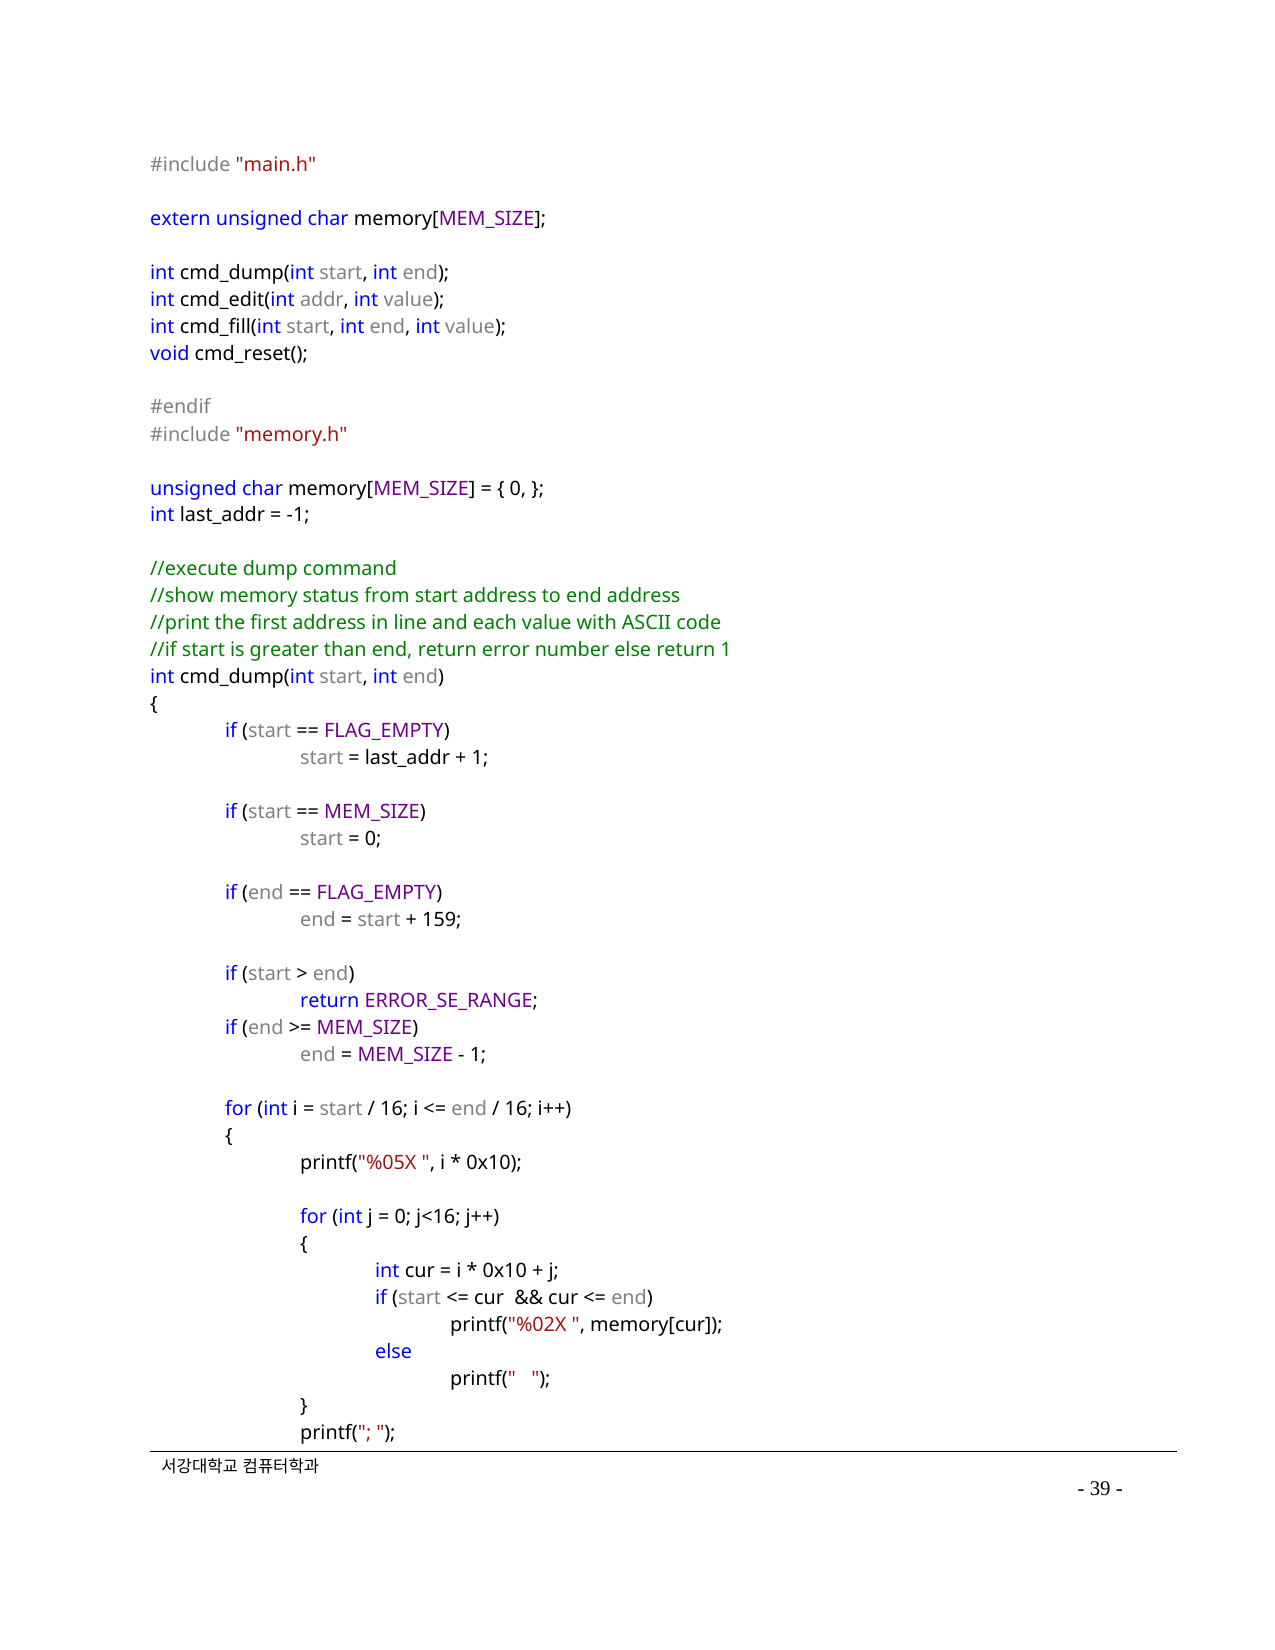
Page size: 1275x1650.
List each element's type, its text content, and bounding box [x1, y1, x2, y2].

text if (start > end) [150, 959, 1125, 986]
text int cur = i * 0x10 + j; [150, 1256, 1125, 1283]
text printf("%05X ", i * 0x10); [150, 1148, 1125, 1175]
text int last_addr = -1; [150, 501, 1125, 528]
text start = last_addr + 1; [150, 743, 1125, 771]
text //show memory status from start address to end address [150, 582, 1125, 609]
text #endif [150, 393, 1125, 420]
text printf("%02X ", memory[cur]); [150, 1310, 1125, 1337]
text { [150, 1121, 1125, 1148]
text if (start == MEM_SIZE) [150, 797, 1125, 824]
text { [150, 1229, 1125, 1256]
text #include "main.h" [150, 150, 1125, 177]
text if (start == FLAG_EMPTY) [150, 717, 1125, 743]
text printf("; "); [150, 1418, 1125, 1445]
text //print the first address in line and each value with ASCII code [150, 609, 1125, 636]
text for (int j = 0; j<16; j++) [150, 1202, 1125, 1229]
text void cmd_reset(); [150, 339, 1125, 366]
text if (end >= MEM_SIZE) [150, 1013, 1125, 1040]
text int cmd_dump(int start, int end) [150, 663, 1125, 689]
text unsigned char memory[MEM_SIZE] = { 0, }; [150, 474, 1125, 501]
text end = start + 159; [150, 905, 1125, 932]
text else [150, 1337, 1125, 1364]
text //execute dump command [150, 555, 1125, 582]
text int cmd_edit(int addr, int value); [150, 285, 1125, 312]
text if (start <= cur && cur <= end) [150, 1283, 1125, 1310]
text for (int i = start / 16; i <= end / 16; i++) [150, 1094, 1125, 1121]
text return ERROR_SE_RANGE; [150, 986, 1125, 1013]
text int cmd_dump(int start, int end); [150, 258, 1125, 285]
text #include "memory.h" [150, 420, 1125, 447]
text extern unsigned char memory[MEM_SIZE]; [150, 204, 1125, 231]
text } [150, 1391, 1125, 1418]
text { [150, 689, 1125, 717]
text //if start is greater than end, return error number else return 1 [150, 636, 1125, 663]
text if (end == FLAG_EMPTY) [150, 878, 1125, 905]
text int cmd_fill(int start, int end, int value); [150, 312, 1125, 339]
text start = 0; [150, 824, 1125, 851]
text printf(" "); [150, 1364, 1125, 1391]
text end = MEM_SIZE - 1; [150, 1040, 1125, 1067]
